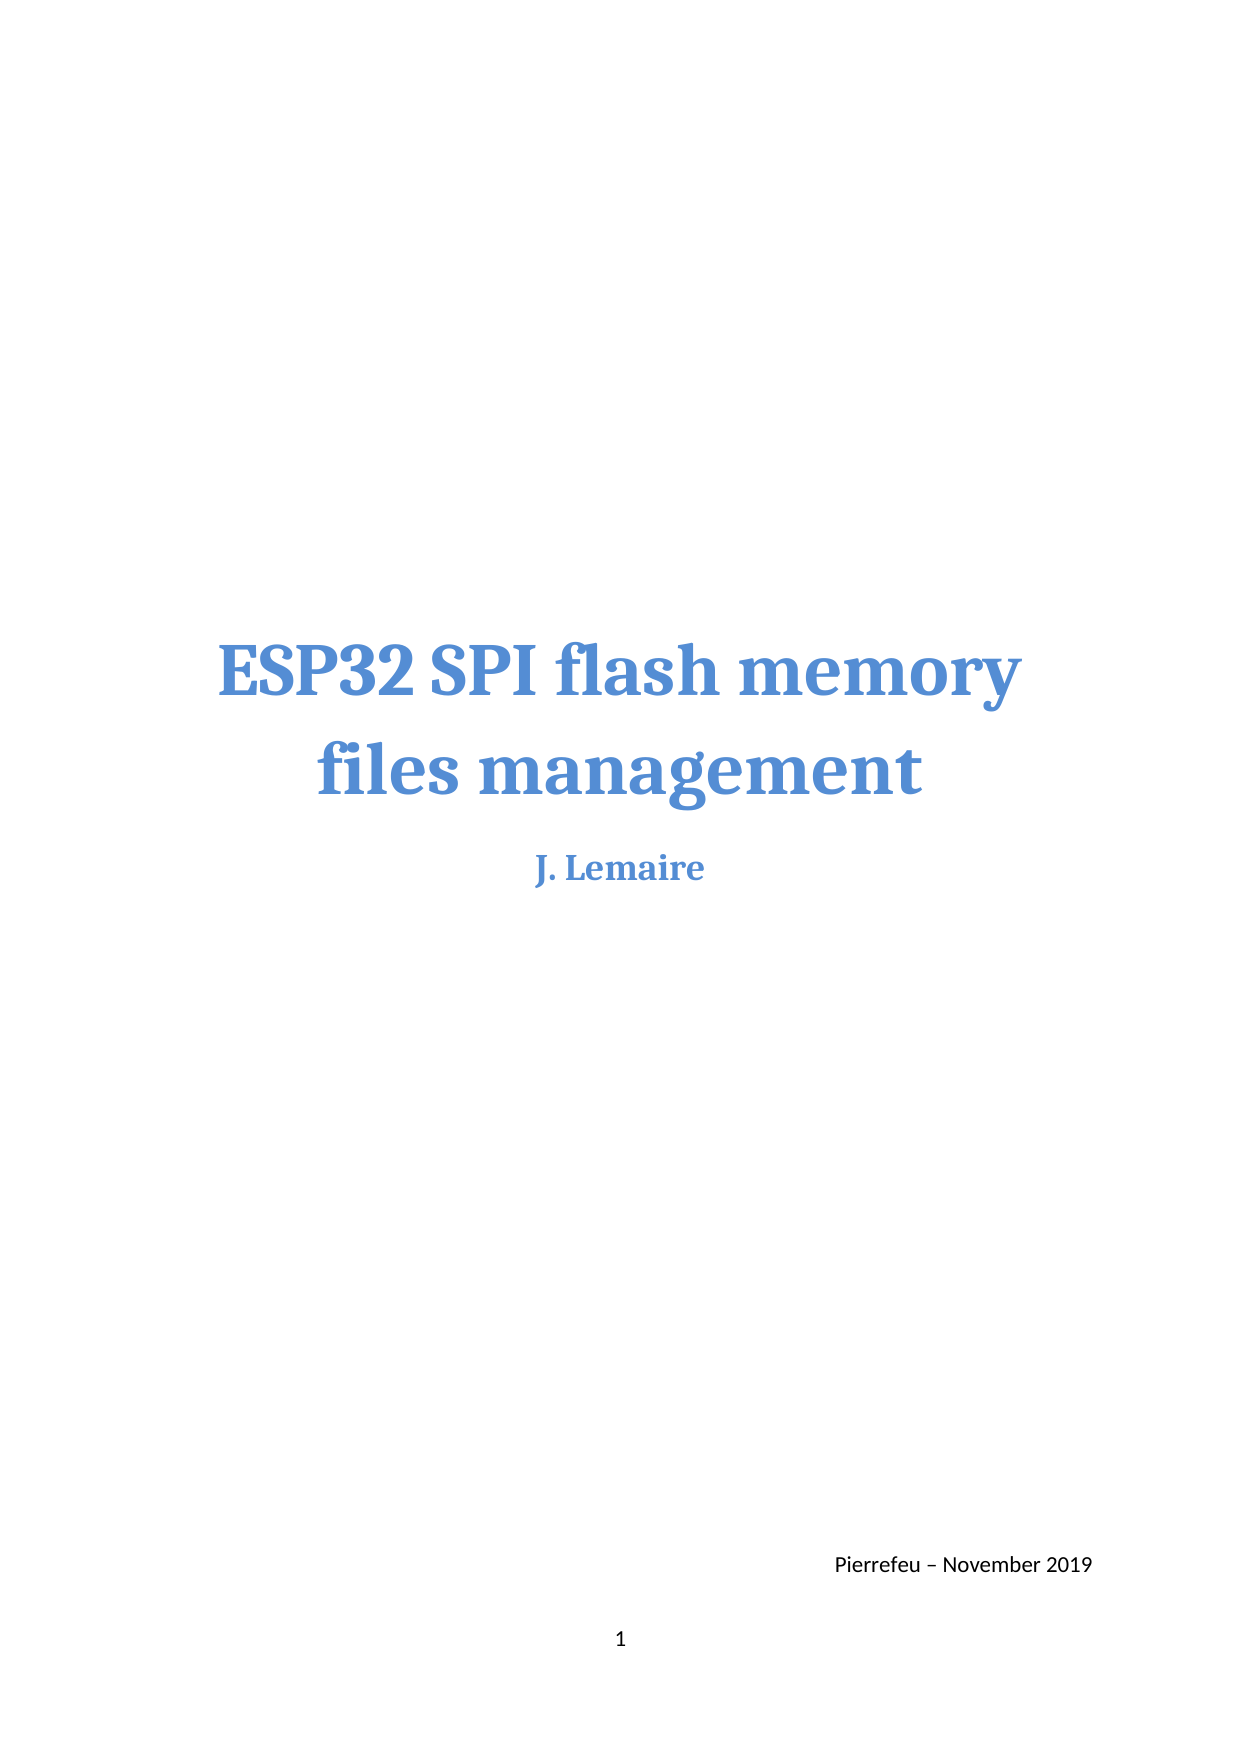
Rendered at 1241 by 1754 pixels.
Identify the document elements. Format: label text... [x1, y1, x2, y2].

text J. Lemaire [148, 847, 1093, 890]
text Pierrefeu – November 2019 [148, 1550, 1093, 1578]
text ESP32 SPI flash memory files management [148, 628, 1093, 813]
